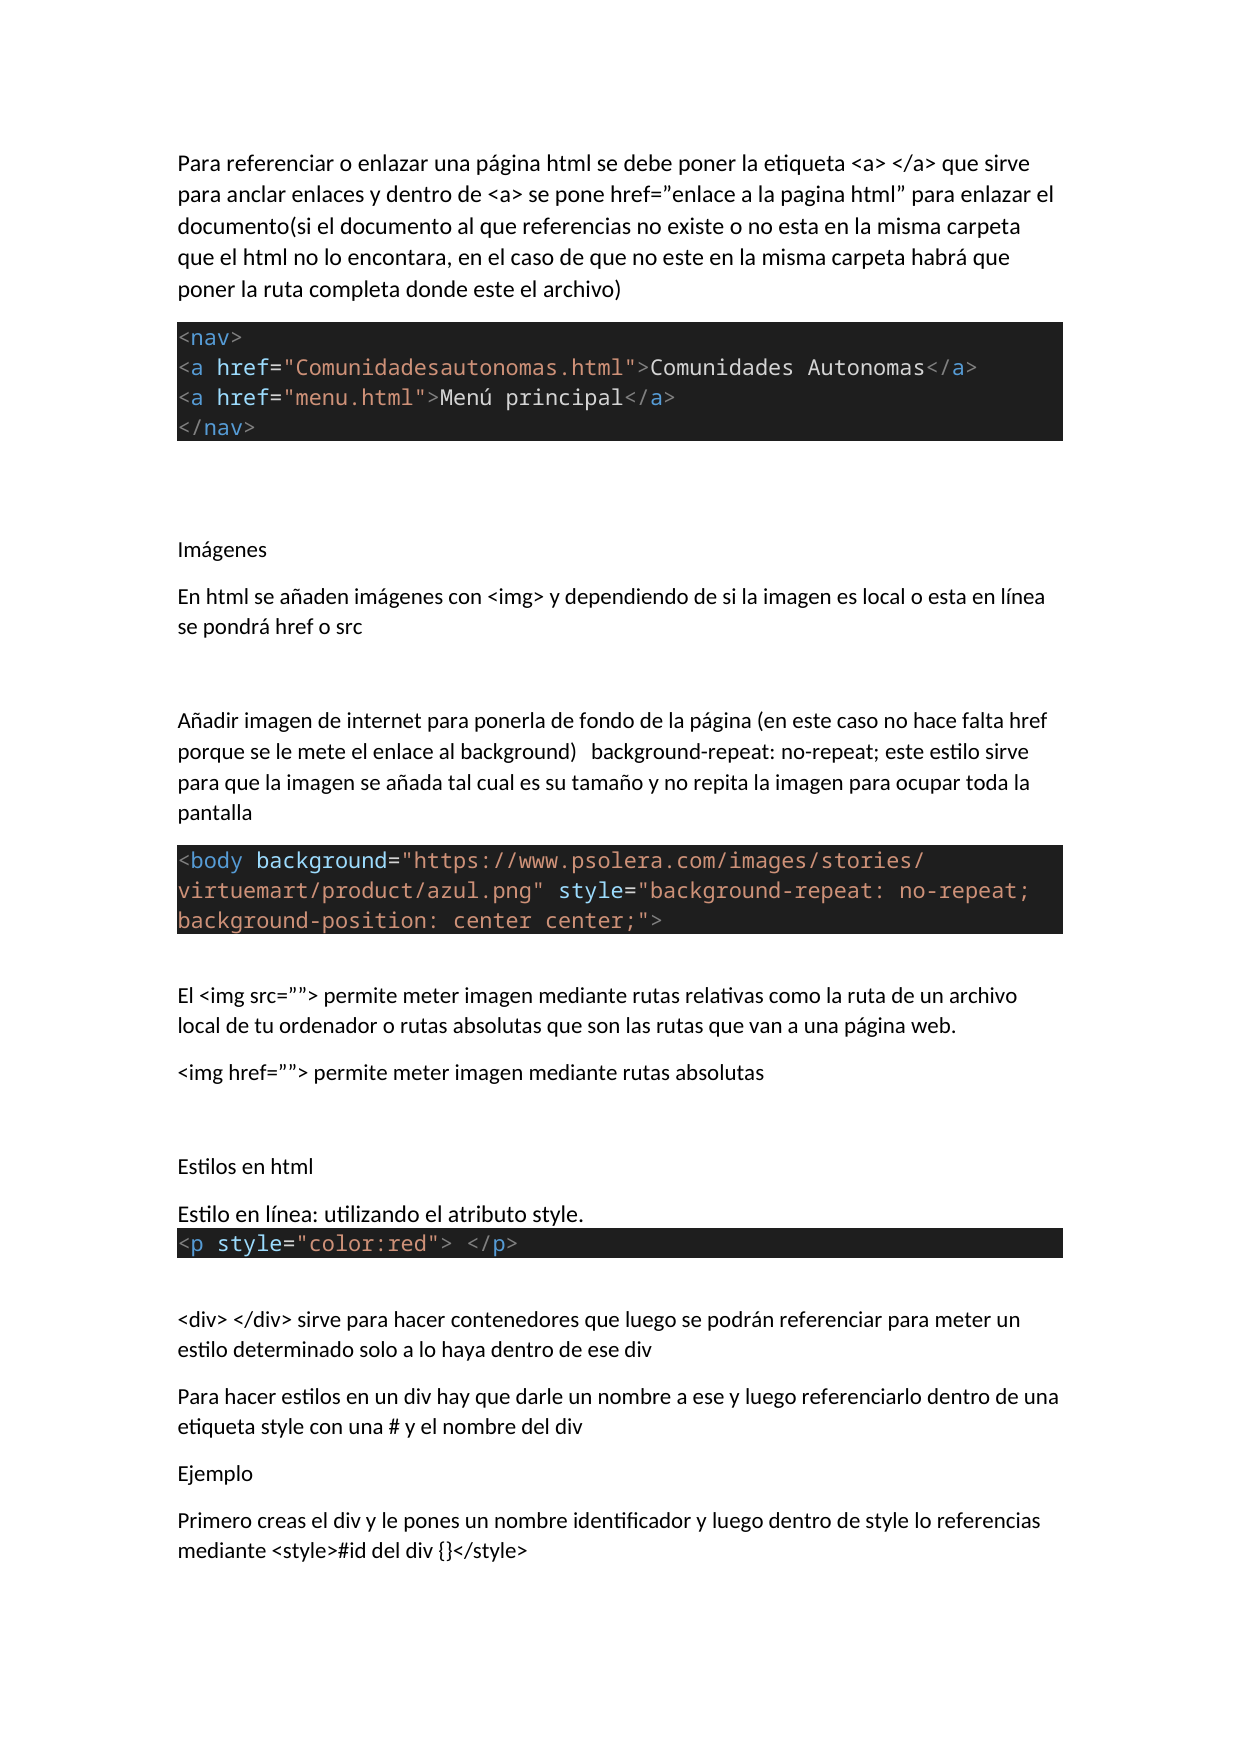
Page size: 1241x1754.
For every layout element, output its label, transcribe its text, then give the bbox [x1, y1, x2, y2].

text <nav> [177, 322, 1063, 352]
text </nav> [177, 411, 1063, 441]
text En html se añaden imágenes con <img> y dependiendo de si la imagen es local o esta en línea se pondrá href o src [177, 582, 1063, 640]
text Para hacer estilos en un div hay que darle un nombre a ese y luego referenciarlo dentro de una etiqueta style con una # y el nombre del div [177, 1382, 1063, 1440]
text Imágenes [177, 535, 1063, 563]
text <img href=””> permite meter imagen mediante rutas absolutas [177, 1058, 1063, 1087]
text Primero creas el div y le pones un nombre identificador y luego dentro de style lo referencias mediante <style>#id del div {}</style> [177, 1506, 1063, 1564]
text <a href="Comunidadesautonomas.html">Comunidades Autonomas</a> [177, 352, 1063, 382]
text Estilo en línea: utilizando el atributo style. [177, 1199, 1063, 1228]
text <div> </div> sirve para hacer contenedores que luego se podrán referenciar para meter un estilo determinado solo a lo haya dentro de ese div [177, 1305, 1063, 1363]
text Ejemplo [177, 1459, 1063, 1487]
text <a href="menu.html">Menú principal</a> [177, 382, 1063, 411]
text Estilos en html [177, 1152, 1063, 1180]
text <p style="color:red"> </p> [177, 1228, 1063, 1258]
text El <img src=””> permite meter imagen mediante rutas relativas como la ruta de un archivo local de tu ordenador o rutas absolutas que son las rutas que van a una página web. [177, 981, 1063, 1040]
text Para referenciar o enlazar una página html se debe poner la etiqueta <a> </a> que sirve para anclar enlaces y dentro de <a> se pone href=”enlace a la pagina html” para enlazar el documento(si el documento al que referencias no existe o no esta en la misma carpeta que el html no lo encontara, en el caso de que no este en la misma carpeta habrá que poner la ruta completa donde este el archivo) [177, 148, 1063, 303]
text Añadir imagen de internet para ponerla de fondo de la página (en este caso no hace falta href porque se le mete el enlace al background) background-repeat: no-repeat; este estilo sirve para que la imagen se añada tal cual es su tamaño y no repita la imagen para ocupar toda la pantalla [177, 706, 1063, 826]
text <body background="https://www.psolera.com/images/stories/virtuemart/product/azul.png" style="background-repeat: no-repeat; background-position: center center;"> [177, 845, 1063, 934]
